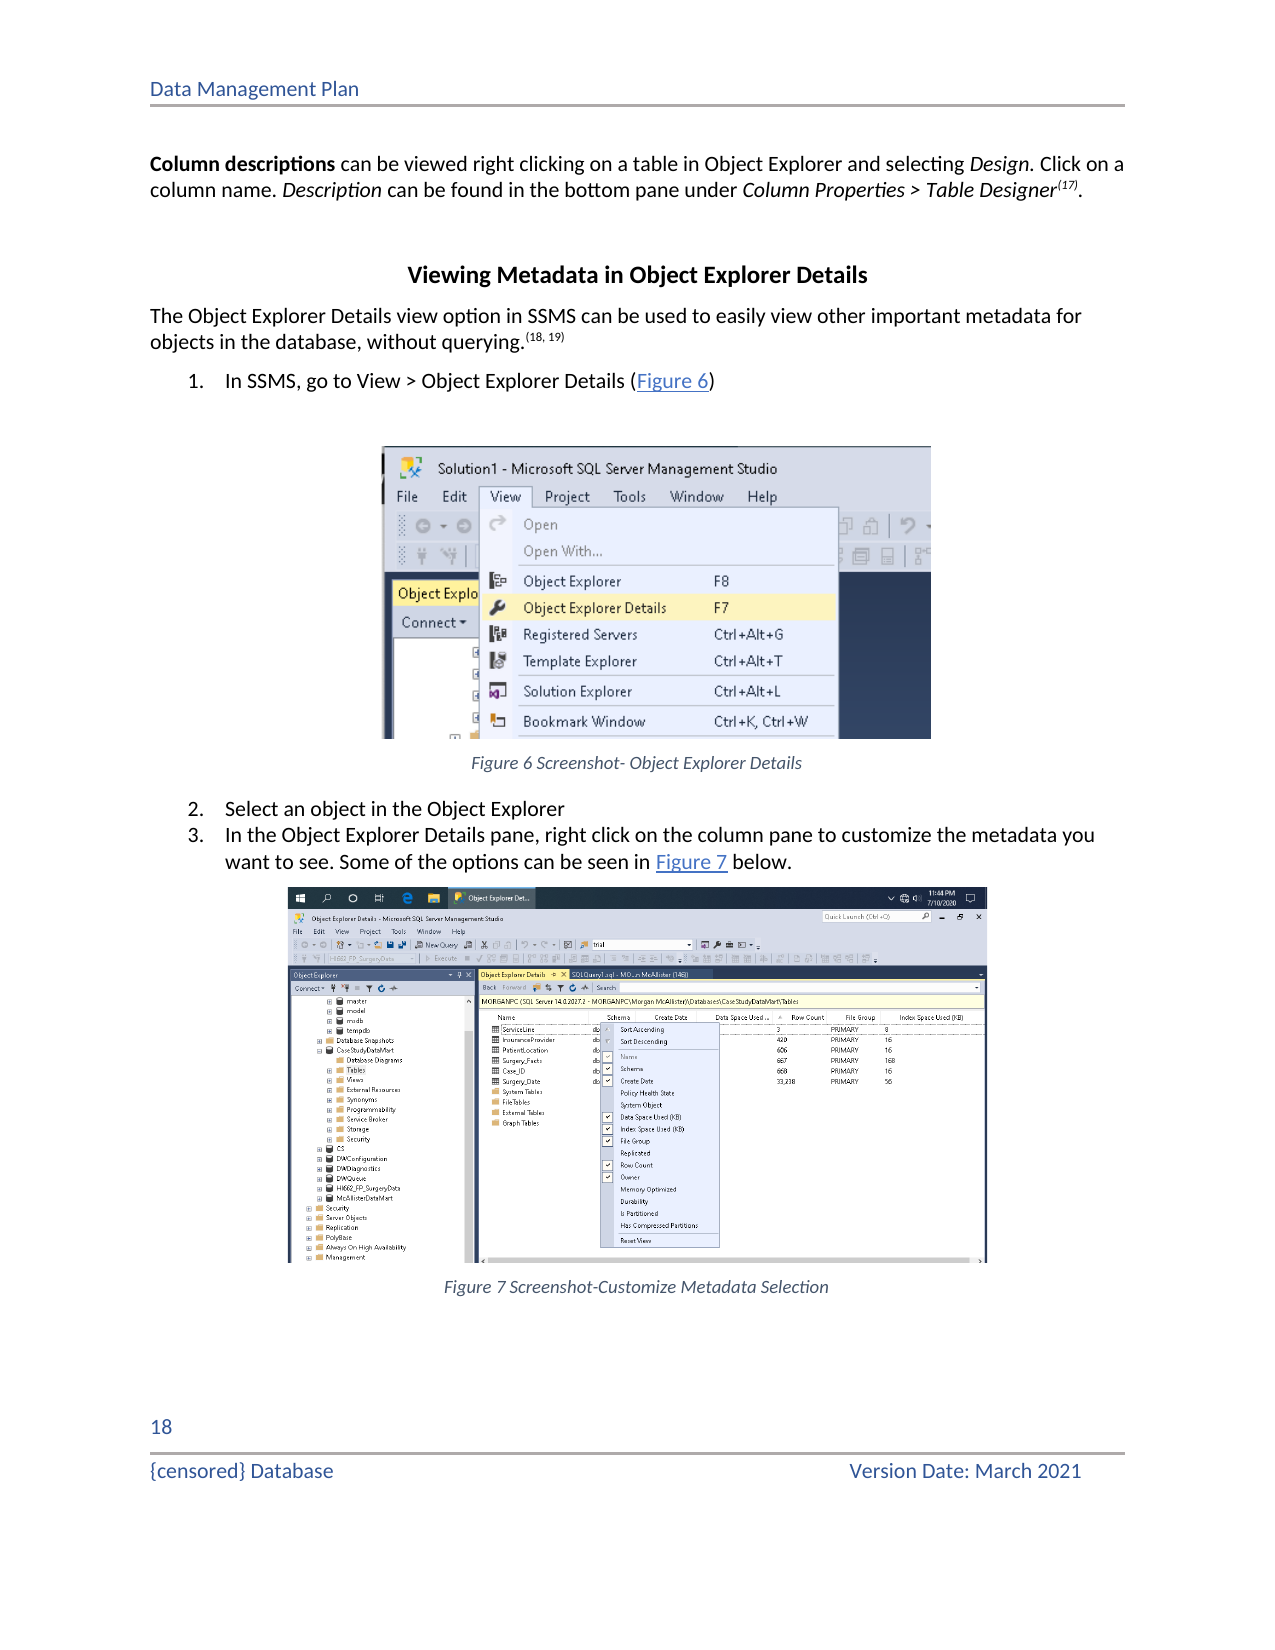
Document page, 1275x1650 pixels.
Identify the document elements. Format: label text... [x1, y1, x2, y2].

picture [287, 887, 988, 1263]
text Figure 6 Screenshot- Object Explorer Details [150, 751, 1125, 774]
list In SSMS, go to View > Object Explorer Details (Figure 6) [187, 368, 1125, 394]
picture [381, 446, 931, 739]
text The Object Explorer Details view option in SSMS can be used to easily view other important metadata for objects in the database, without querying.(18, 19) [150, 302, 1125, 355]
text Column descriptions can be viewed right clicking on a table in Object Explorer and selecting Design. Click on a column name. Description can be found in the bottom pane under Column Properties > Table Designer(17). [150, 150, 1125, 203]
text Figure 7 Screenshot-Customize Metadata Selection [150, 1275, 1125, 1298]
list Select an object in the Object Explorer [187, 795, 1125, 822]
list In the Object Explorer Details pane, right click on the column pane to customize the metadata you want to see. Some of the options can be seen in Figure 7 below. [187, 822, 1125, 875]
subtitle Viewing Metadata in Object Explorer Details [150, 259, 1125, 289]
